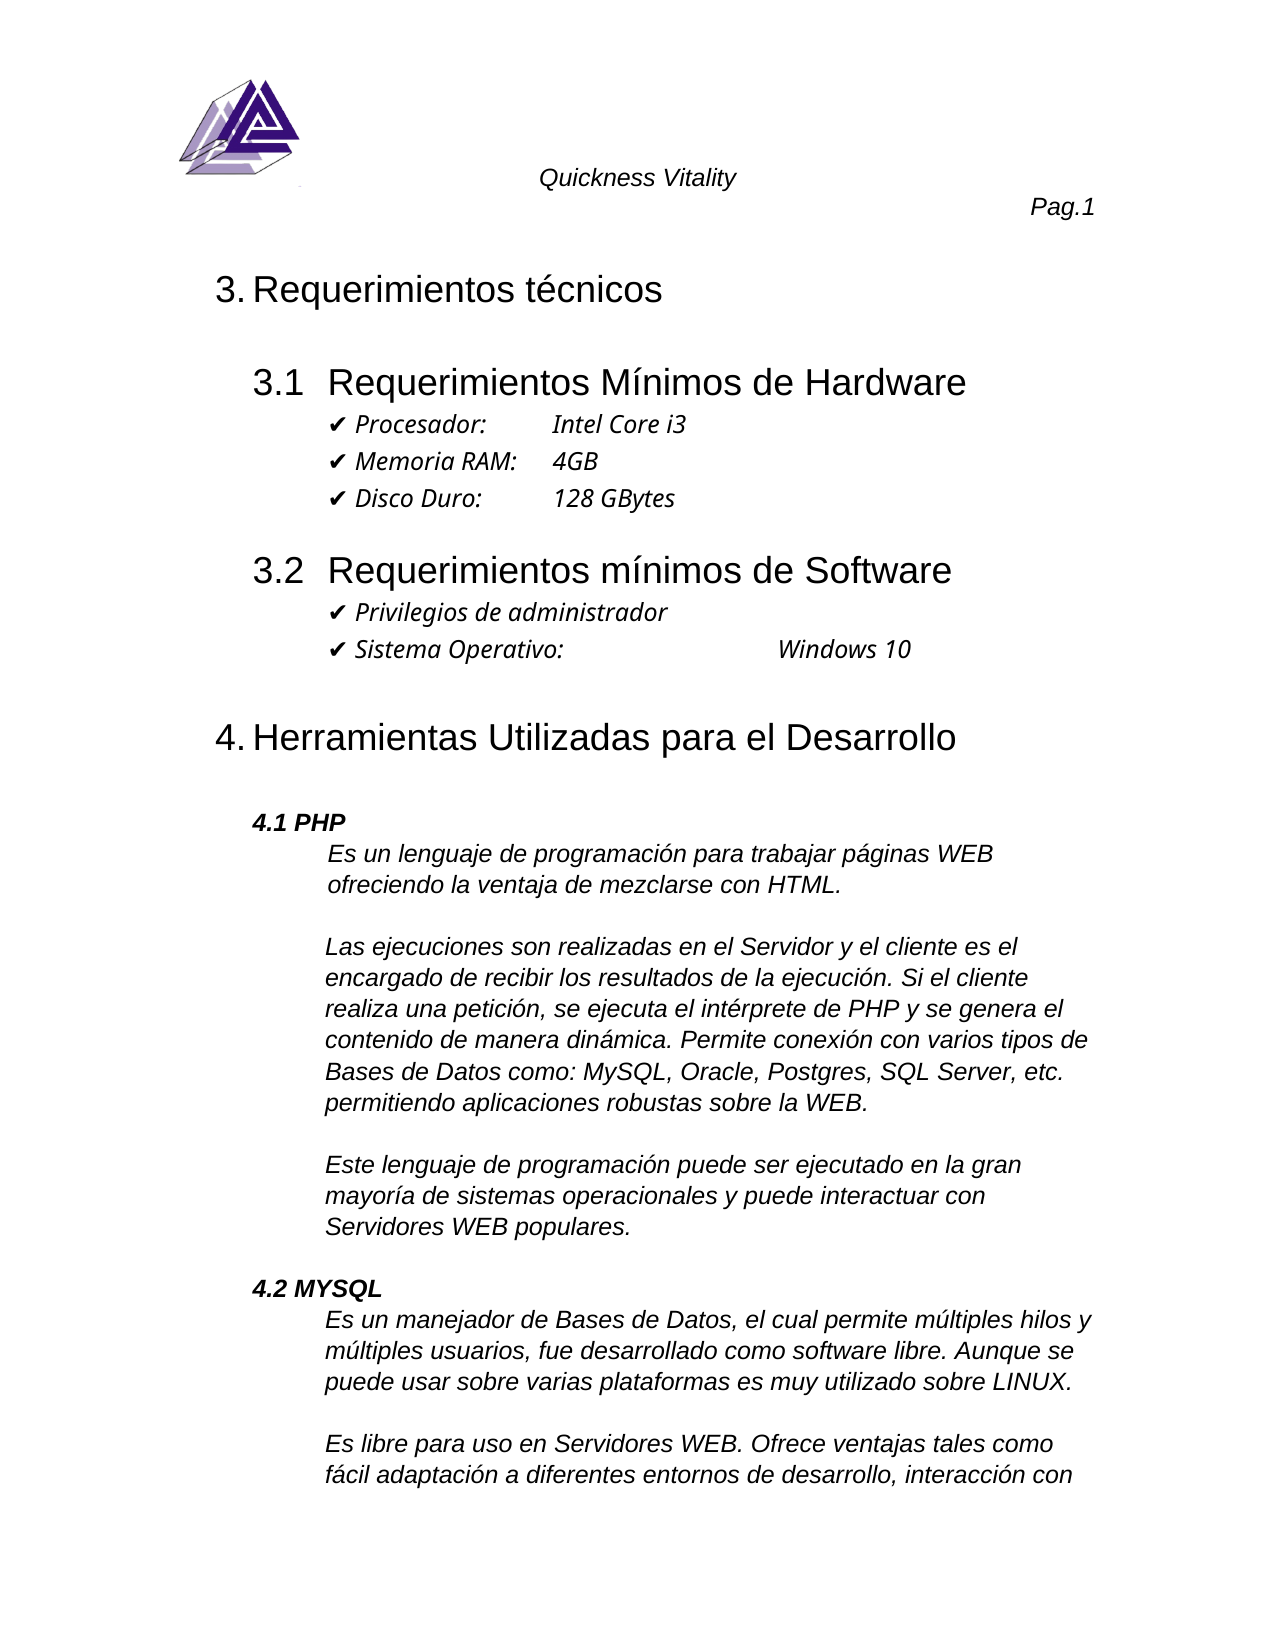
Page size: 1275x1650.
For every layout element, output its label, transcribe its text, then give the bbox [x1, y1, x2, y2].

text 4.1 PHP [177, 808, 1098, 837]
text Este lenguaje de programación puede ser ejecutado en la gran mayoría de sistemas operacionales y puede interactuar con Servidores WEB populares. [325, 1150, 1098, 1241]
text 4.2 MYSQL [177, 1274, 1098, 1303]
text Es un manejador de Bases de Datos, el cual permite múltiples hilos y múltiples usuarios, fue desarrollado como software libre. Aunque se puede usar sobre varias plataformas es muy utilizado sobre LINUX. [325, 1305, 1098, 1396]
text Es un lenguaje de programación para trabajar páginas WEB ofreciendo la ventaja de mezclarse con HTML. [327, 839, 1098, 899]
list Herramientas Utilizadas para el Desarrollo [215, 715, 1098, 758]
picture [177, 73, 304, 187]
text Las ejecuciones son realizadas en el Servidor y el cliente es el encargado de recibir los resultados de la ejecución. Si el cliente realiza una petición, se ejecuta el intérprete de PHP y se genera el contenido de manera dinámica. Permite conexión con varios tipos de Bases de Datos como: MySQL, Oracle, Postgres, SQL Server, etc. permitiendo aplicaciones robustas sobre la WEB. [325, 932, 1098, 1116]
list Requerimientos Mínimos de Hardware [252, 361, 1098, 404]
list Requerimientos técnicos [215, 267, 1098, 311]
list Requerimientos mínimos de Software [252, 548, 1098, 592]
